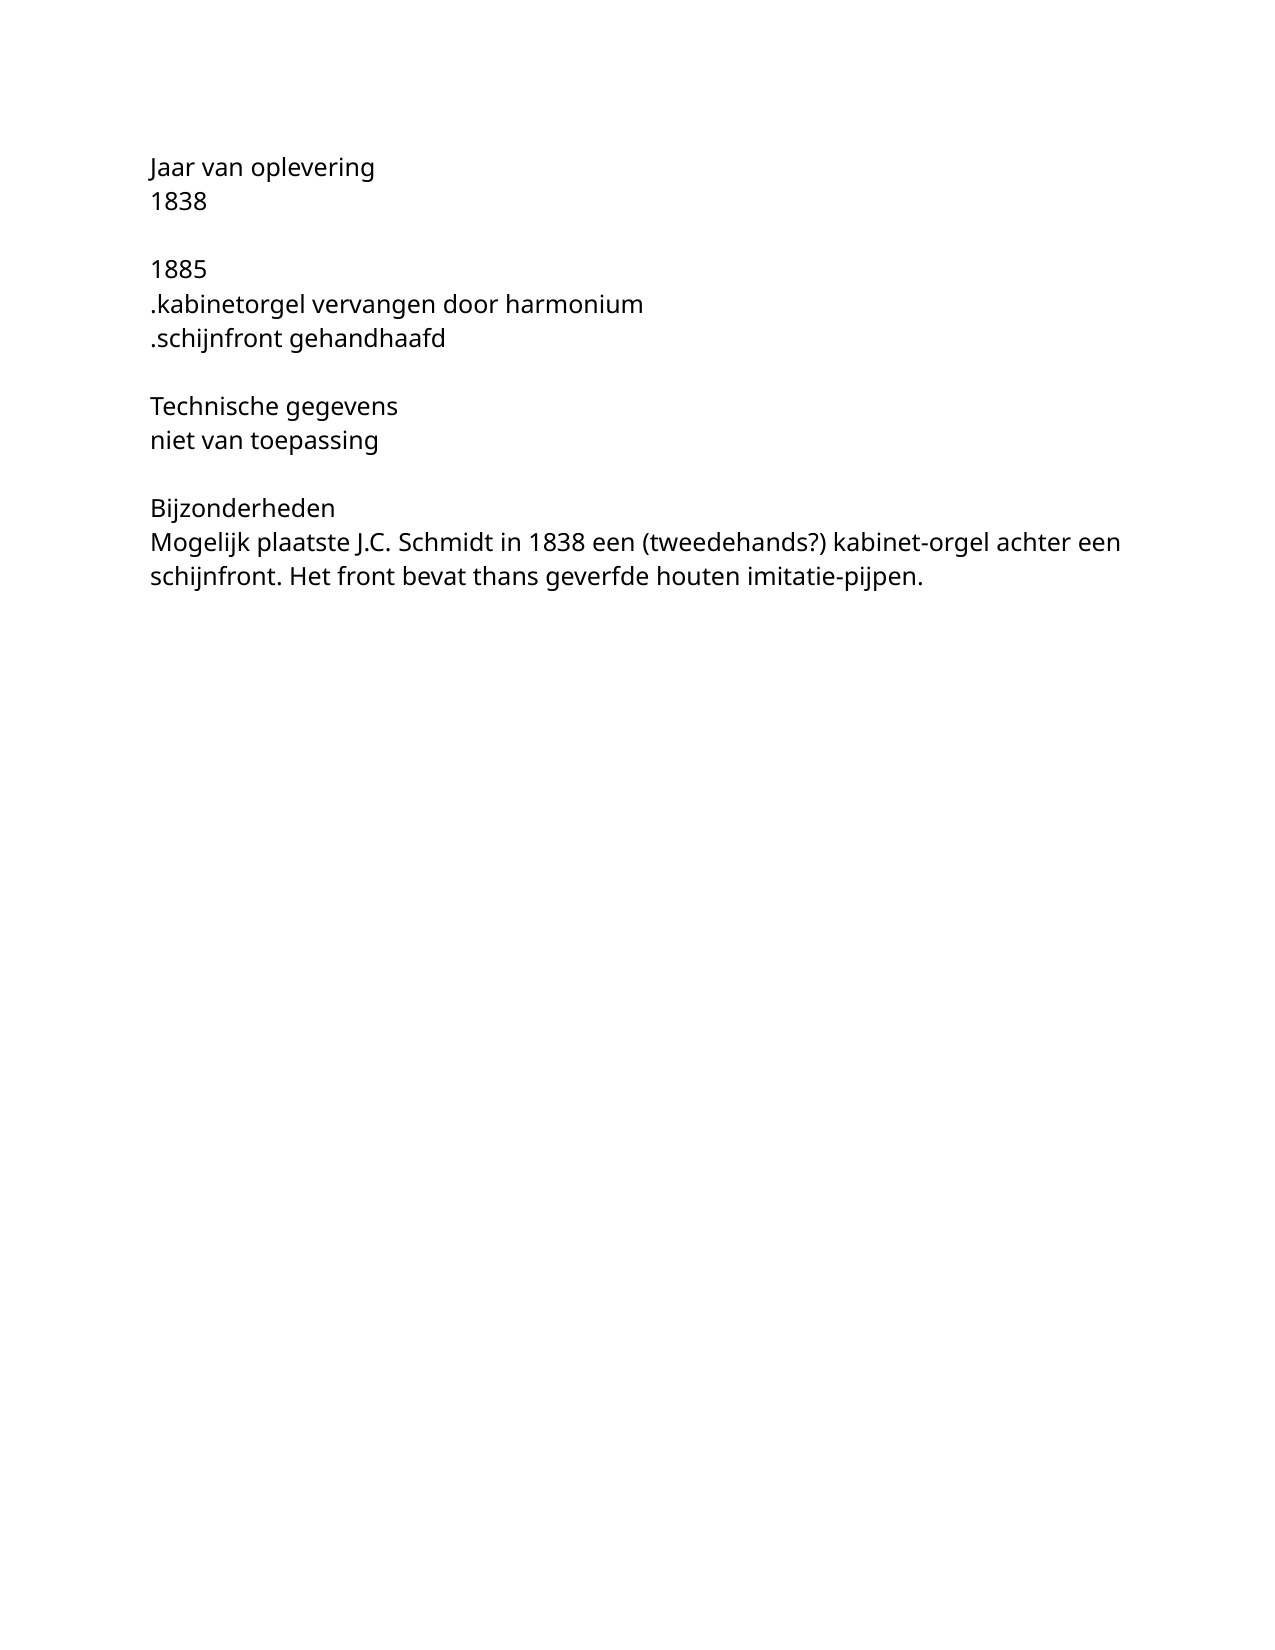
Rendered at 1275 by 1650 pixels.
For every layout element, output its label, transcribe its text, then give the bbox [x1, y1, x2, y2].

text 1885 [150, 252, 1125, 286]
text Mogelijk plaatste J.C. Schmidt in 1838 een (tweedehands?) kabinet-orgel achter een schijnfront. Het front bevat thans geverfde houten imitatie-pijpen. [150, 525, 1125, 593]
text .kabinetorgel vervangen door harmonium [150, 286, 1125, 320]
text 1838 [150, 184, 1125, 218]
text Bijzonderheden [150, 491, 1125, 525]
text Jaar van oplevering [150, 150, 1125, 184]
text .schijnfront gehandhaafd [150, 320, 1125, 354]
text niet van toepassing [150, 422, 1125, 457]
text Technische gegevens [150, 388, 1125, 422]
